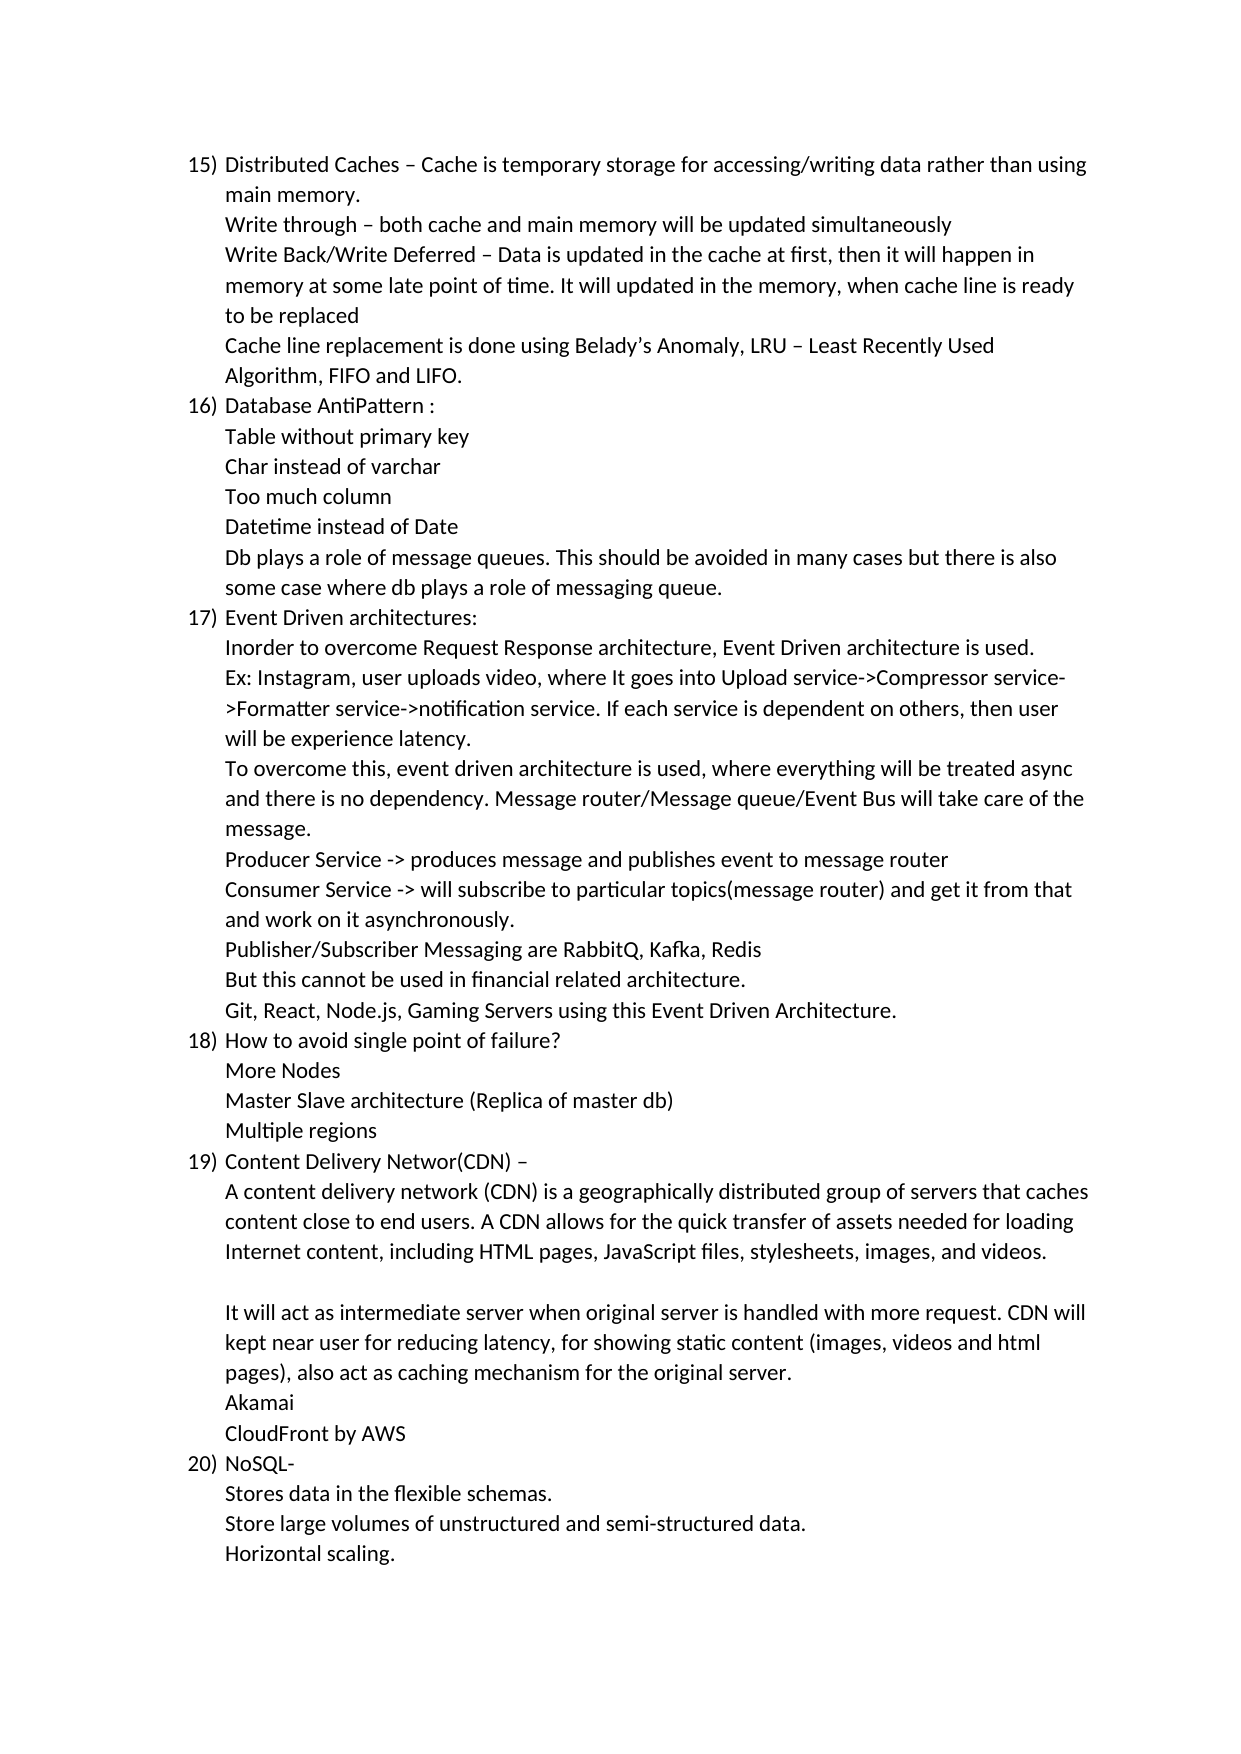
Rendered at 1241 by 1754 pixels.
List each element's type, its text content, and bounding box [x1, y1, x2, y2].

list Cache line replacement is done using Belady’s Anomaly, LRU – Least Recently Used Algorithm, FIFO and LIFO. [225, 331, 1090, 389]
list More Nodes [225, 1056, 1090, 1084]
list Store large volumes of unstructured and semi-structured data. [225, 1509, 1090, 1537]
list Publisher/Subscriber Messaging are RabbitQ, Kafka, Redis [225, 935, 1090, 963]
list Write through – both cache and main memory will be updated simultaneously [225, 210, 1090, 238]
list Akamai [225, 1388, 1090, 1417]
list Producer Service -> produces message and publishes event to message router [225, 845, 1090, 873]
list Table without primary key [225, 422, 1090, 450]
list How to avoid single point of failure? [187, 1026, 1090, 1054]
list Master Slave architecture (Replica of master db) [225, 1086, 1090, 1114]
list To overcome this, event driven architecture is used, where everything will be treated async and there is no dependency. Message router/Message queue/Event Bus will take care of the message. [225, 754, 1090, 843]
list Stores data in the flexible schemas. [225, 1479, 1090, 1507]
list Write Back/Write Deferred – Data is updated in the cache at first, then it will happen in memory at some late point of time. It will updated in the memory, when cache line is ready to be replaced [225, 241, 1090, 329]
list Multiple regions [225, 1117, 1090, 1145]
list It will act as intermediate server when original server is handled with more request. CDN will kept near user for reducing latency, for showing static content (images, videos and html pages), also act as caching mechanism for the original server. [225, 1298, 1090, 1386]
list Git, React, Node.js, Gaming Servers using this Event Driven Architecture. [225, 996, 1090, 1024]
list Database AntiPattern : [187, 392, 1090, 420]
list Ex: Instagram, user uploads video, where It goes into Upload service->Compressor service->Formatter service->notification service. If each service is dependent on others, then user will be experience latency. [225, 663, 1090, 752]
list Too much column [225, 482, 1090, 510]
list Distributed Caches – Cache is temporary storage for accessing/writing data rather than using main memory. [187, 150, 1090, 208]
list Event Driven architectures: [187, 603, 1090, 631]
list A content delivery network (CDN) is a geographically distributed group of servers that caches content close to end users. A CDN allows for the quick transfer of assets needed for loading Internet content, including HTML pages, JavaScript files, stylesheets, images, and videos. [225, 1177, 1090, 1266]
list Content Delivery Networ(CDN) – [187, 1147, 1090, 1175]
list NoSQL- [187, 1449, 1090, 1477]
list Horizontal scaling. [225, 1539, 1090, 1568]
list But this cannot be used in financial related architecture. [225, 966, 1090, 994]
list CloudFront by AWS [225, 1419, 1090, 1447]
list Consumer Service -> will subscribe to particular topics(message router) and get it from that and work on it asynchronously. [225, 875, 1090, 933]
list Inorder to overcome Request Response architecture, Event Driven architecture is used. [225, 633, 1090, 661]
list Char instead of varchar [225, 452, 1090, 480]
list Db plays a role of message queues. This should be avoided in many cases but there is also some case where db plays a role of messaging queue. [225, 543, 1090, 601]
list Datetime instead of Date [225, 512, 1090, 541]
